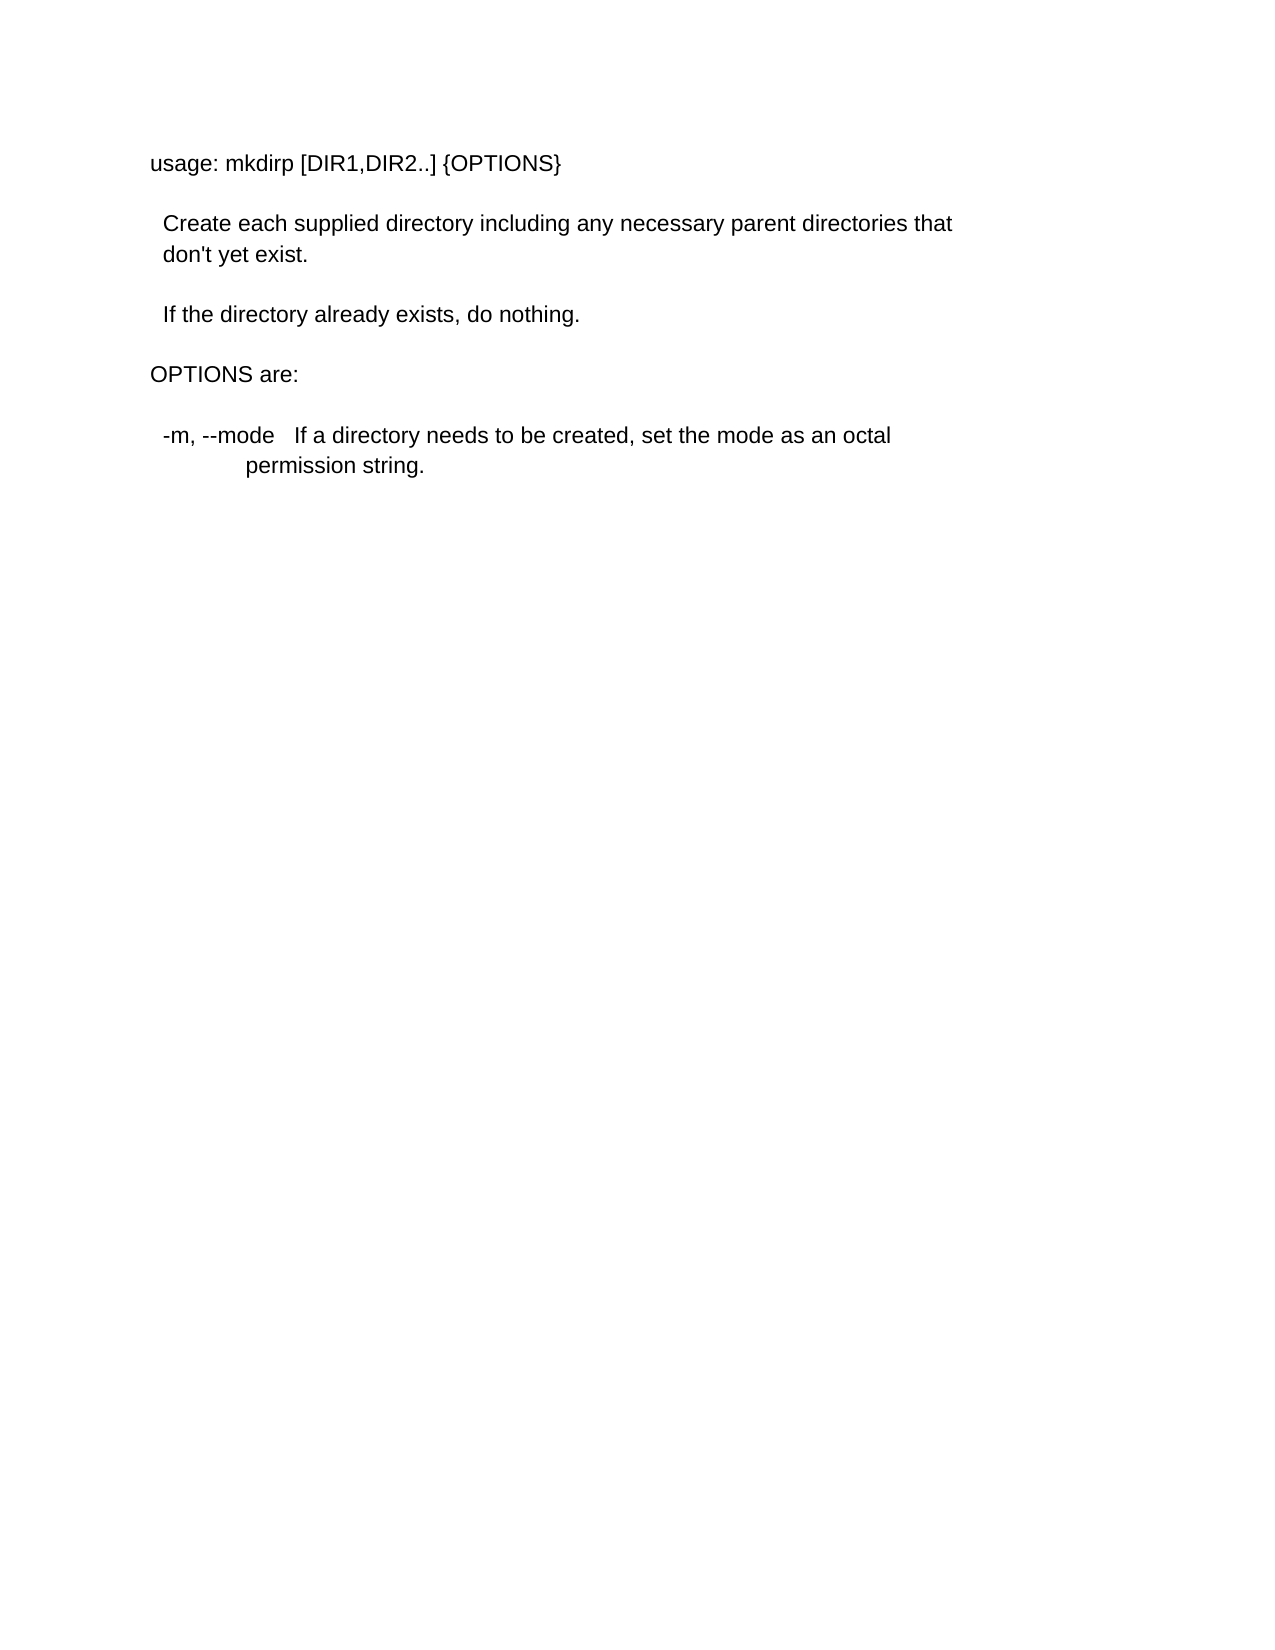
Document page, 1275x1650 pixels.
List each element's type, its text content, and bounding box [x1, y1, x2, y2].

text usage: mkdirp [DIR1,DIR2..] {OPTIONS} [150, 150, 1125, 176]
text permission string. [150, 452, 1125, 478]
text -m, --mode If a directory needs to be created, set the mode as an octal [150, 422, 1125, 448]
text If the directory already exists, do nothing. [150, 301, 1125, 327]
text OPTIONS are: [150, 361, 1125, 388]
text Create each supplied directory including any necessary parent directories that [150, 210, 1125, 237]
text don't yet exist. [150, 241, 1125, 267]
